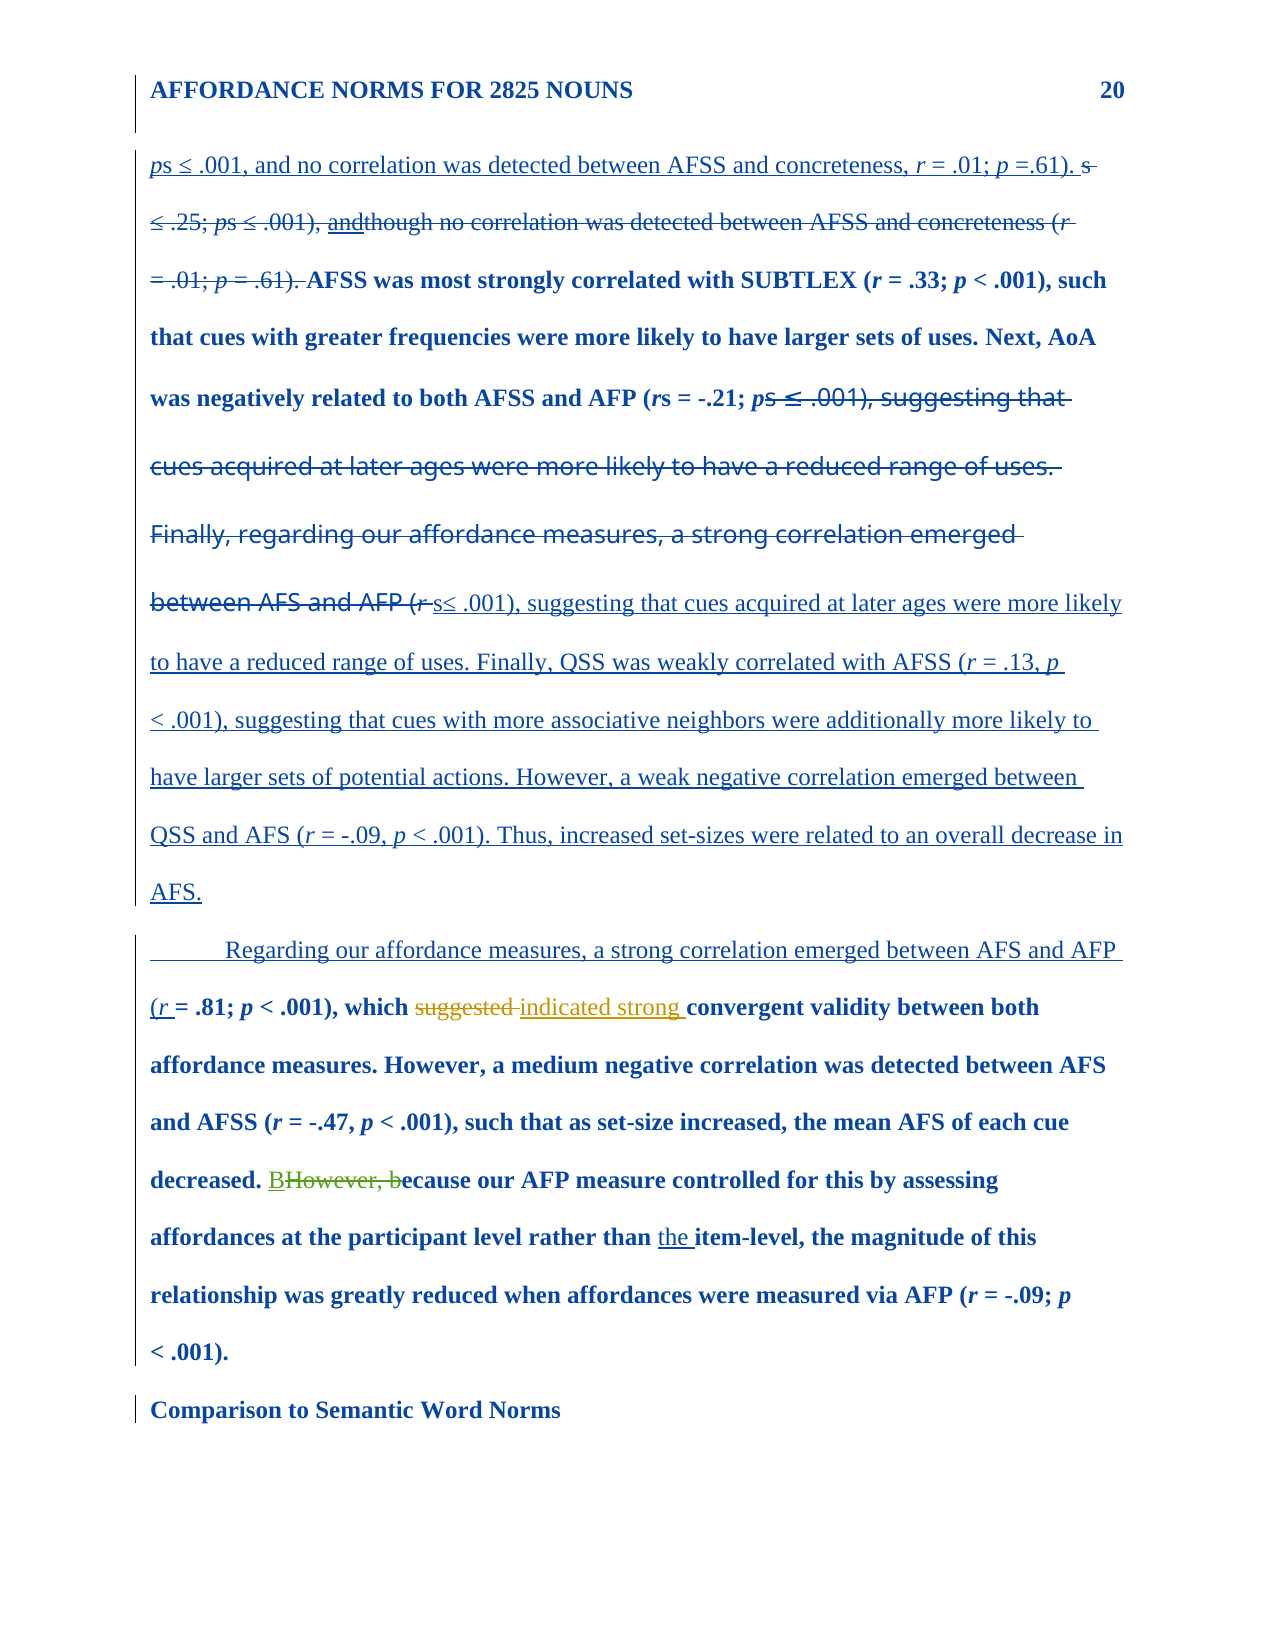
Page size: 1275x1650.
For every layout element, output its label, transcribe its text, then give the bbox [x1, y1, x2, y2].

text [150, 150, 1125, 906]
text = .81; p < .001), which convergent validity between both affordance measures. However, a medium negative correlation was detected between AFS and AFSS (r = -.47, p < .001), such that as set-size increased, the mean AFS of each cue decreased. ecause our AFP measure controlled for this by assessing affordances at the participant level rather than item-level, the magnitude of this relationship was greatly reduced when affordances were measured via AFP (r = -.09; p < .001). [150, 935, 1125, 1366]
text Comparison to Semantic Word Norms [150, 1395, 1125, 1423]
